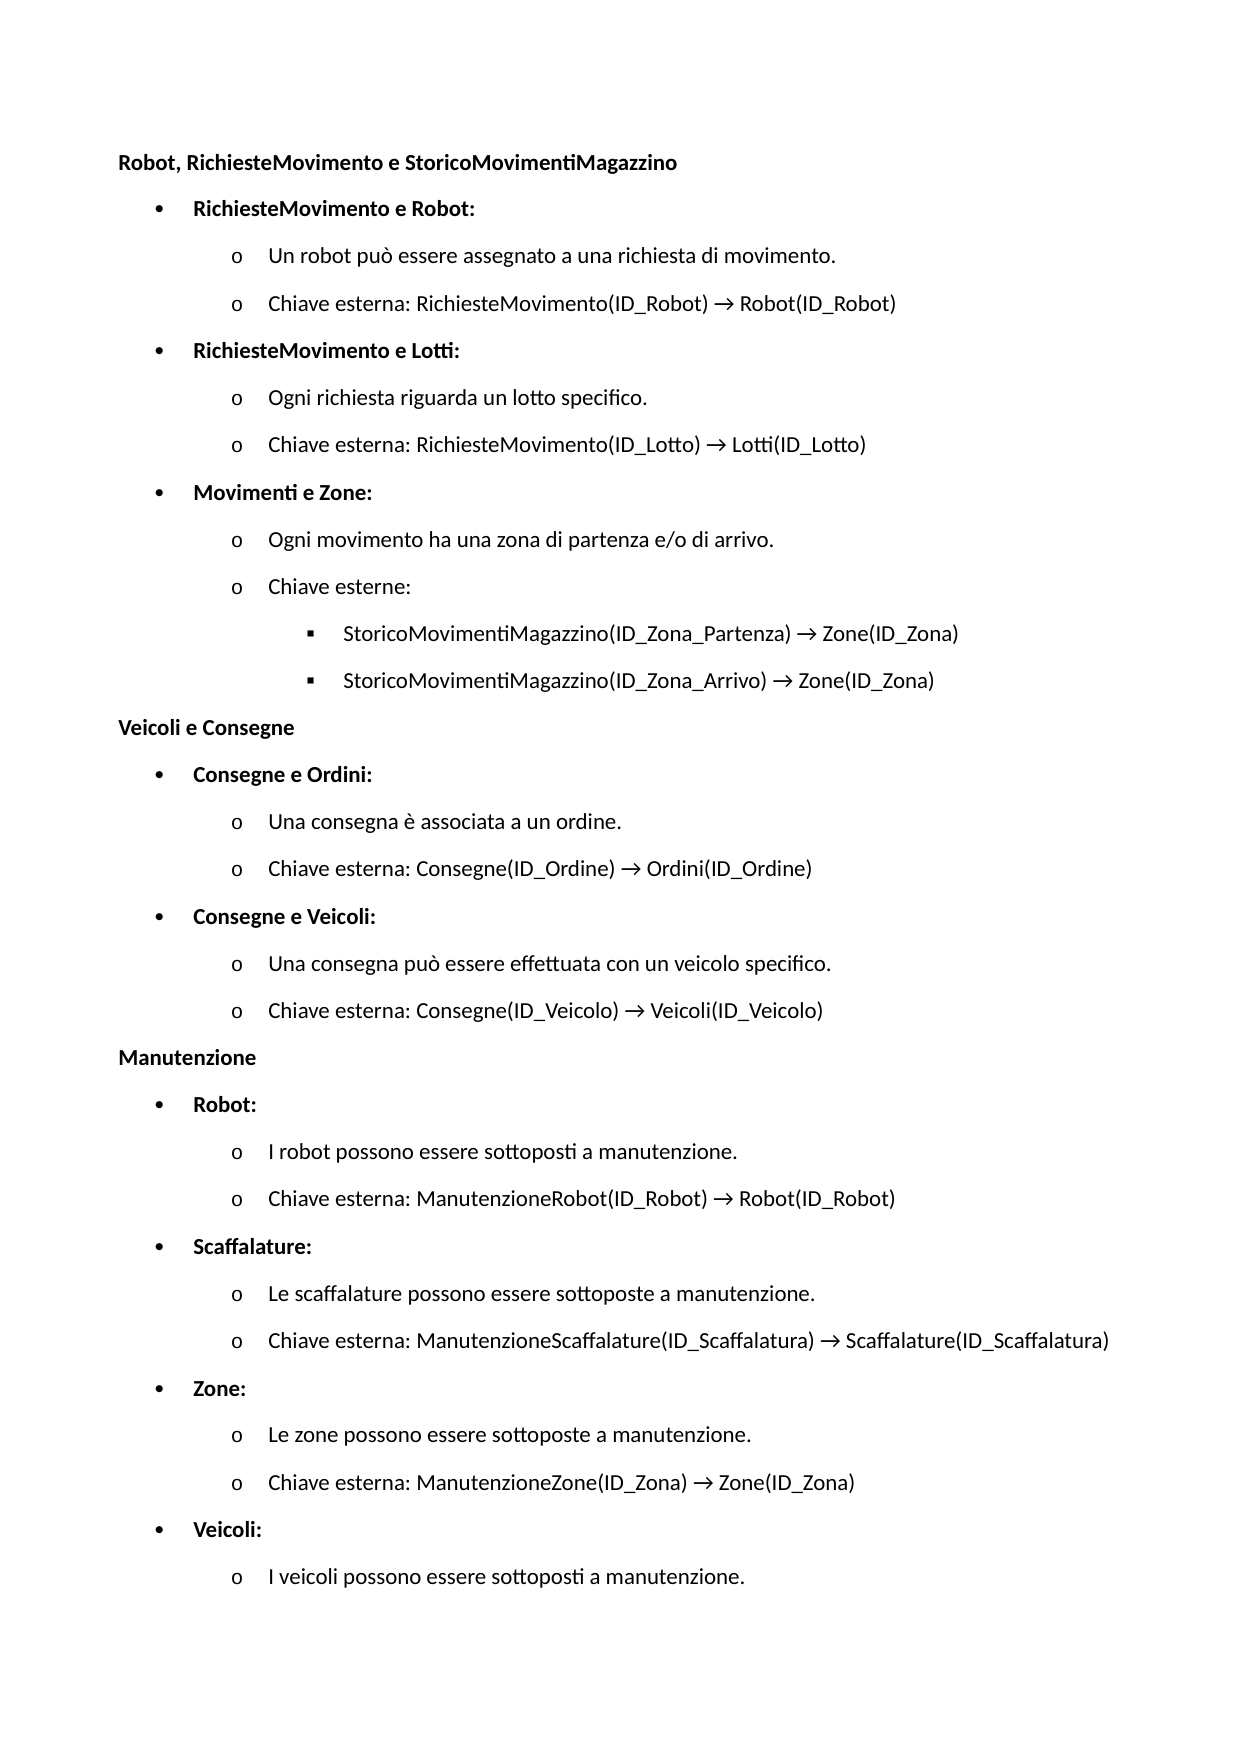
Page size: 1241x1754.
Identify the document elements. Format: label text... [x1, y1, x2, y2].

list Chiave esterna: ManutenzioneScaffalature(ID_Scaffalatura) → Scaffalature(ID_Scaffalatura) [231, 1326, 1122, 1355]
list Zone: [156, 1374, 1122, 1402]
list Chiave esterna: ManutenzioneZone(ID_Zona) → Zone(ID_Zona) [231, 1468, 1122, 1496]
list Chiave esterne: [231, 572, 1122, 601]
list I robot possono essere sottoposti a manutenzione. [231, 1137, 1122, 1166]
list Chiave esterna: Consegne(ID_Veicolo) → Veicoli(ID_Veicolo) [231, 996, 1122, 1024]
list Chiave esterna: RichiesteMovimento(ID_Robot) → Robot(ID_Robot) [231, 289, 1122, 317]
list StoricoMovimentiMagazzino(ID_Zona_Arrivo) → Zone(ID_Zona) [306, 666, 1122, 694]
list Una consegna può essere effettuata con un veicolo specifico. [231, 949, 1122, 977]
list Le scaffalature possono essere sottoposte a manutenzione. [231, 1279, 1122, 1307]
list Una consegna è associata a un ordine. [231, 807, 1122, 836]
list Robot: [156, 1090, 1122, 1118]
text Manutenzione [118, 1043, 1122, 1071]
list RichiesteMovimento e Lotti: [156, 336, 1122, 364]
list Veicoli: [156, 1515, 1122, 1543]
list Consegne e Veicoli: [156, 902, 1122, 930]
list Le zone possono essere sottoposte a manutenzione. [231, 1421, 1122, 1449]
list Movimenti e Zone: [156, 478, 1122, 506]
list Chiave esterna: ManutenzioneRobot(ID_Robot) → Robot(ID_Robot) [231, 1184, 1122, 1213]
list Chiave esterna: Consegne(ID_Ordine) → Ordini(ID_Ordine) [231, 854, 1122, 883]
list StoricoMovimentiMagazzino(ID_Zona_Partenza) → Zone(ID_Zona) [306, 619, 1122, 647]
list Ogni richiesta riguarda un lotto specifico. [231, 383, 1122, 412]
list RichiesteMovimento e Robot: [156, 194, 1122, 222]
list Un robot può essere assegnato a una richiesta di movimento. [231, 241, 1122, 270]
list Consegne e Ordini: [156, 760, 1122, 788]
text Robot, RichiesteMovimento e StoricoMovimentiMagazzino [118, 148, 1122, 176]
text Veicoli e Consegne [118, 713, 1122, 741]
list Ogni movimento ha una zona di partenza e/o di arrivo. [231, 525, 1122, 553]
list Scaffalature: [156, 1232, 1122, 1260]
list Chiave esterna: RichiesteMovimento(ID_Lotto) → Lotti(ID_Lotto) [231, 430, 1122, 459]
list I veicoli possono essere sottoposti a manutenzione. [231, 1562, 1122, 1591]
